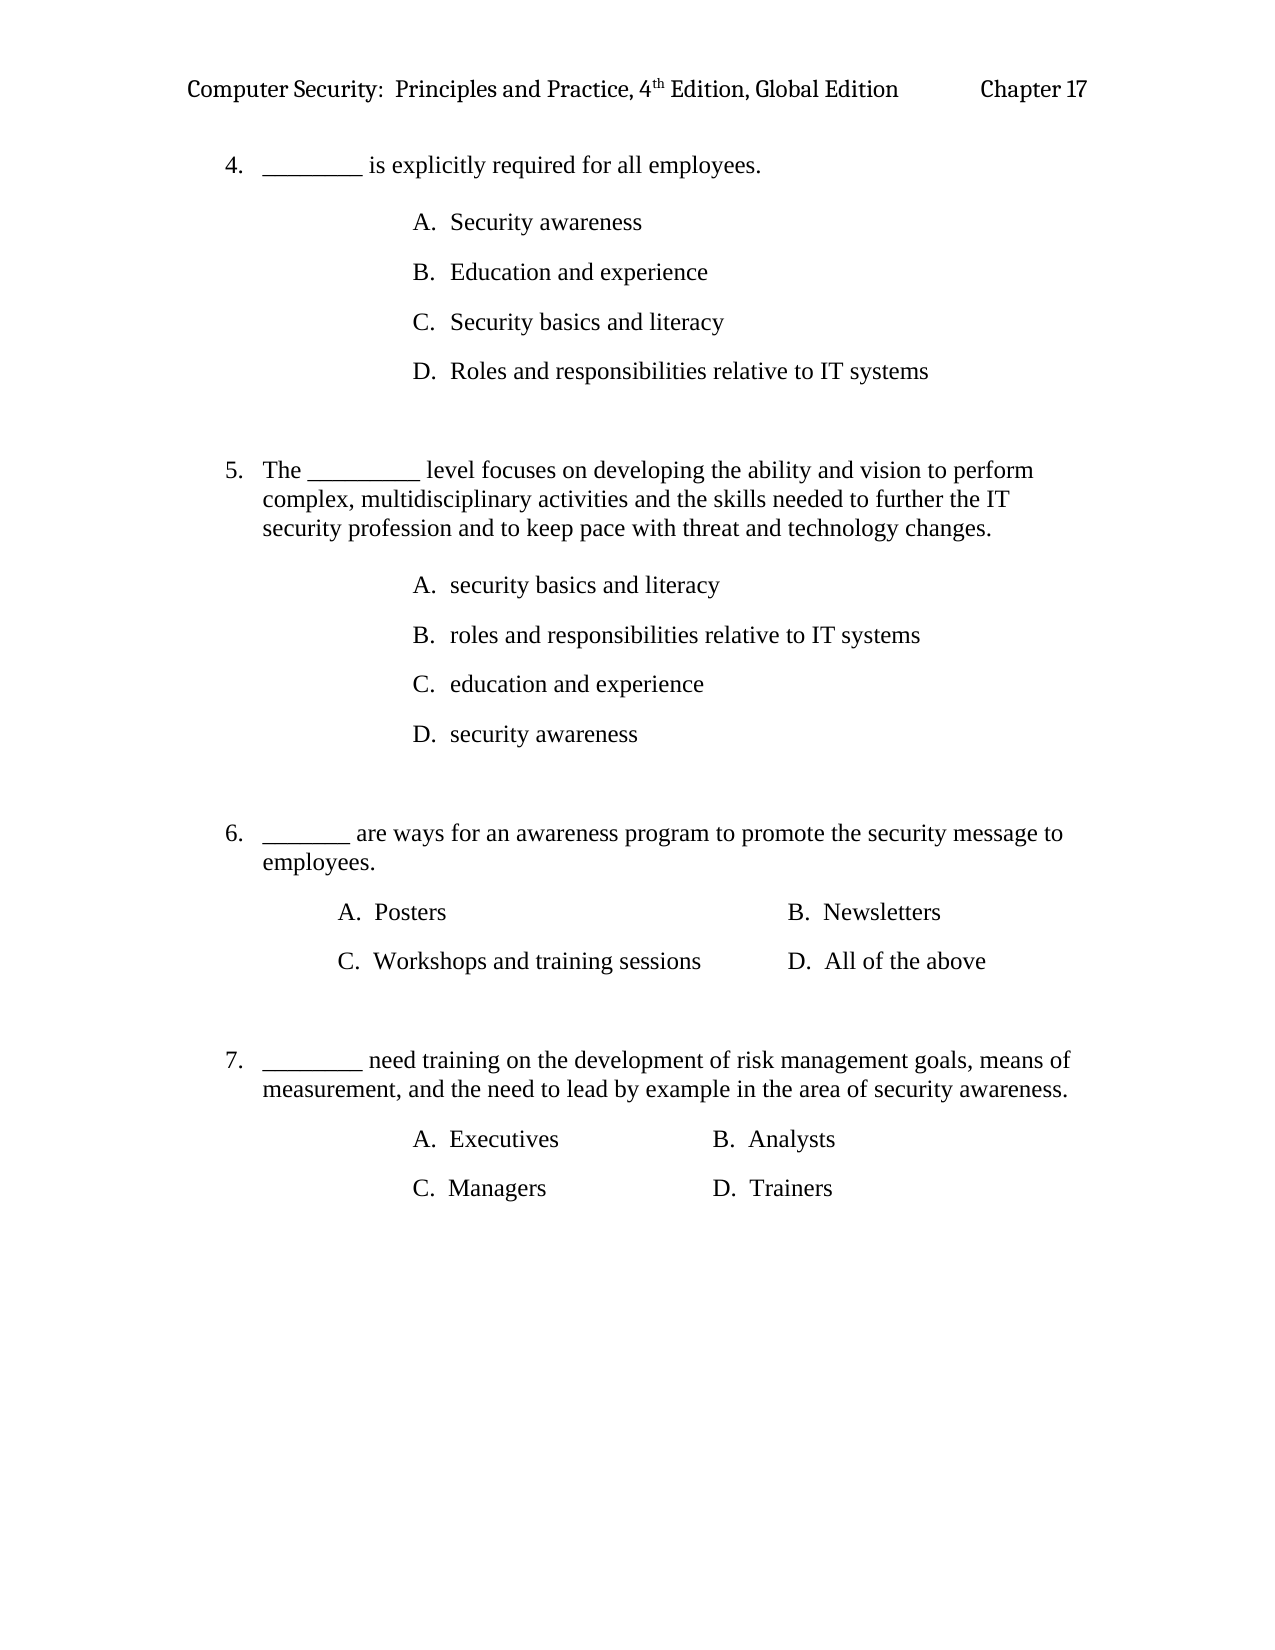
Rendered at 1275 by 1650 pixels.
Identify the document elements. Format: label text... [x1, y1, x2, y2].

text C. Managers D. Trainers [412, 1173, 1087, 1202]
text C. Workshops and training sessions D. All of the above [262, 946, 1087, 975]
list Roles and responsibilities relative to IT systems [412, 356, 1087, 385]
list roles and responsibilities relative to IT systems [412, 620, 1087, 649]
list ________ is explicitly required for all employees. [225, 150, 1087, 179]
list Security awareness [412, 207, 1087, 236]
text A. Posters B. Newsletters [262, 897, 1087, 925]
list education and experience [412, 669, 1087, 698]
list ________ need training on the development of risk management goals, means of measurement, and the need to lead by example in the area of security awareness. [225, 1045, 1087, 1103]
list security basics and literacy [412, 570, 1087, 599]
text A. Executives B. Analysts [412, 1124, 1087, 1152]
list Education and experience [412, 257, 1087, 286]
list Security basics and literacy [412, 307, 1087, 335]
list _______ are ways for an awareness program to promote the security message to employees. [225, 818, 1087, 876]
list security awareness [412, 719, 1087, 748]
list The _________ level focuses on developing the ability and vision to perform complex, multidisciplinary activities and the skills needed to further the IT security profession and to keep pace with threat and technology changes. [225, 455, 1087, 542]
